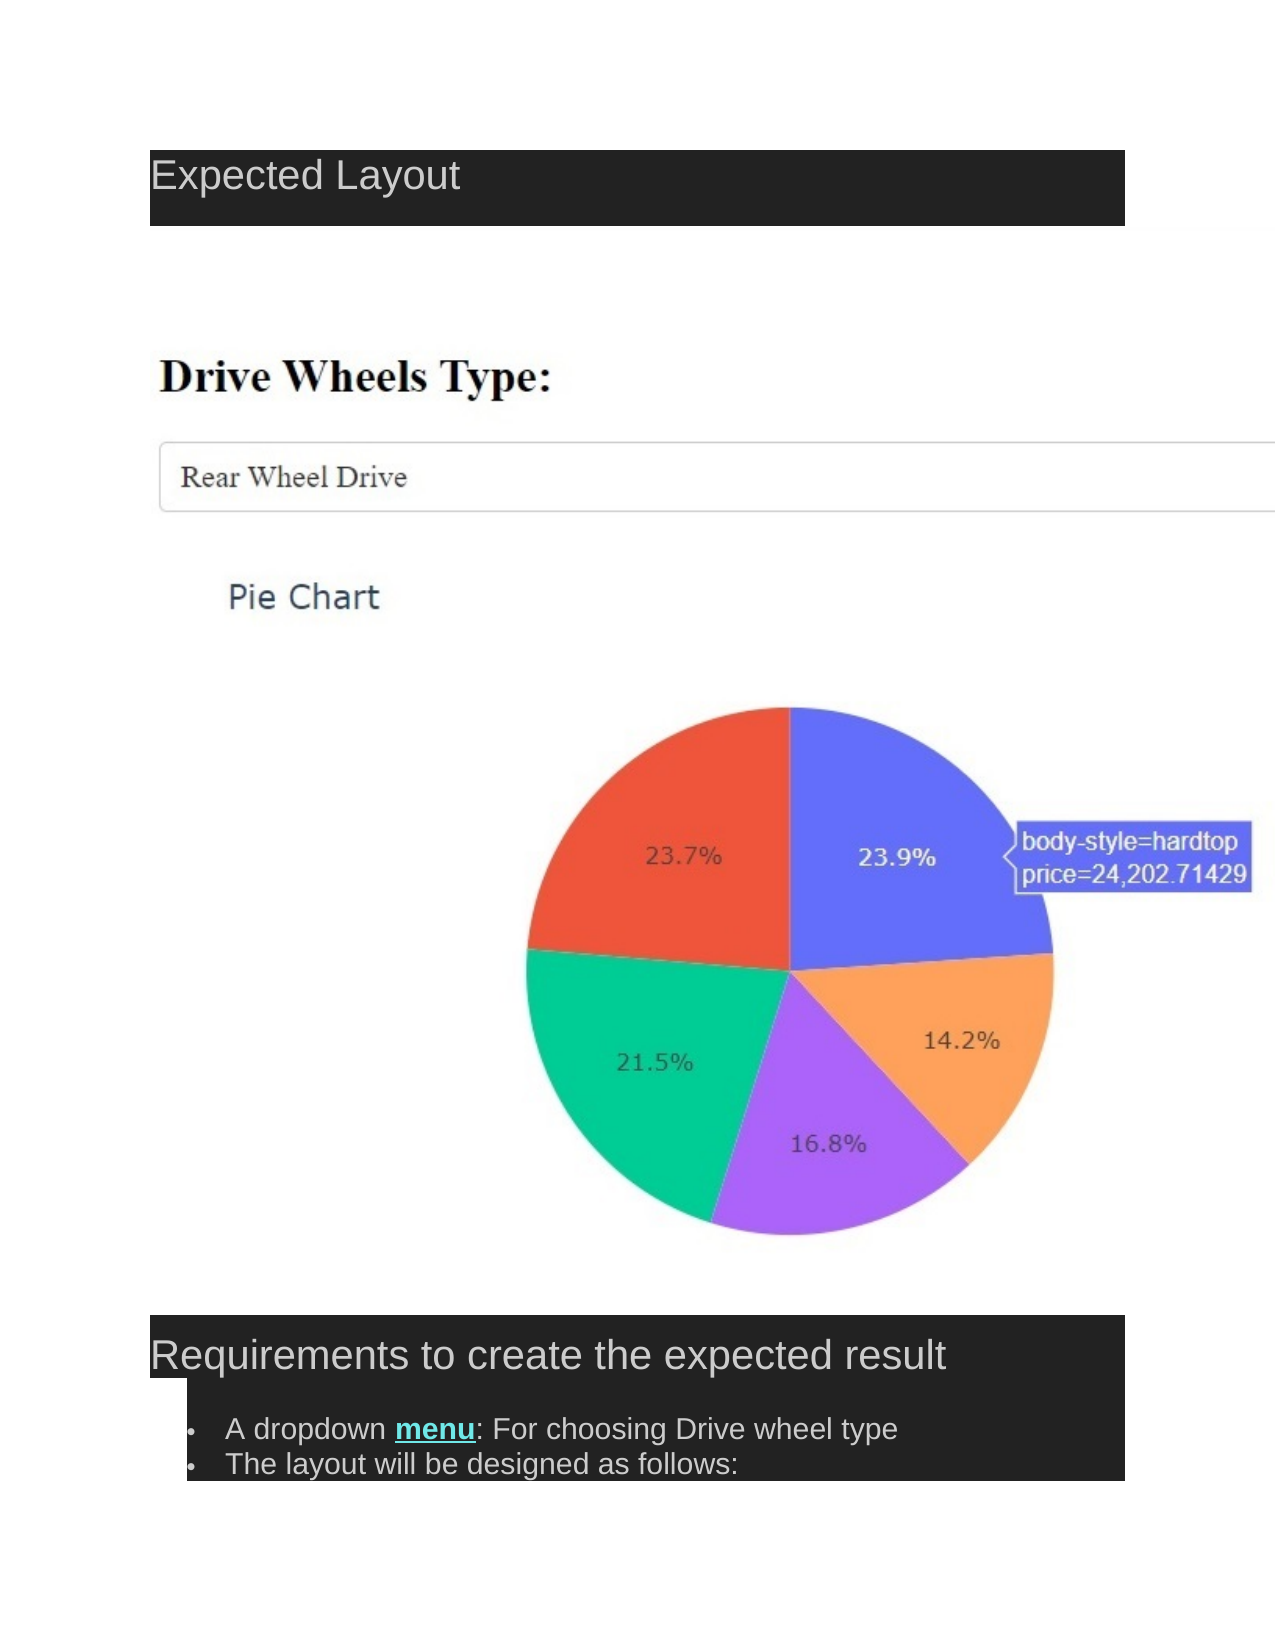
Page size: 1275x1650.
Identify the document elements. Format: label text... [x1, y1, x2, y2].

subtitle Requirements to create the expected result [150, 1331, 1125, 1378]
list The layout will be designed as follows: [187, 1446, 1125, 1481]
list A dropdown menu: For choosing Drive wheel type [187, 1411, 1125, 1446]
subtitle Expected Layout [150, 150, 1125, 198]
picture [150, 226, 1275, 1315]
